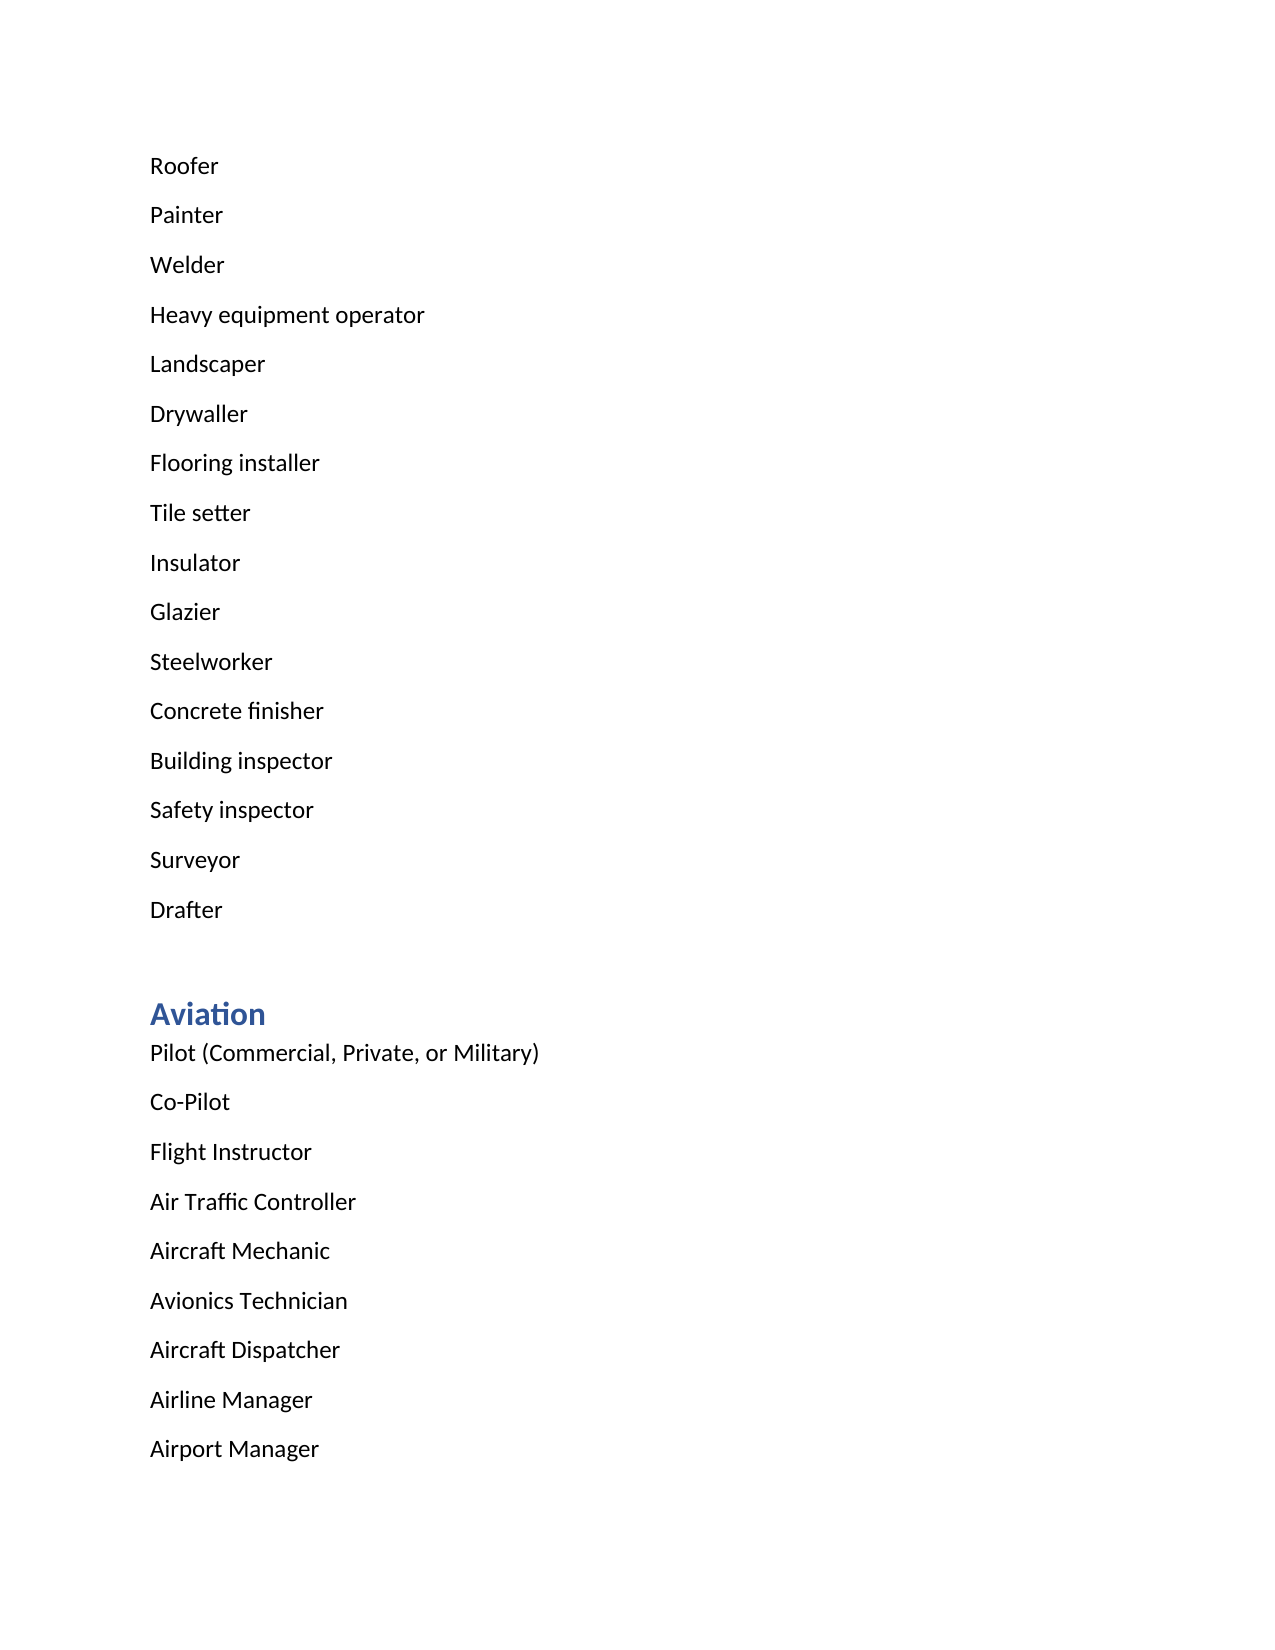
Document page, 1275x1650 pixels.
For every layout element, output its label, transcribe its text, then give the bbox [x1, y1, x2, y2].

text Roofer [150, 150, 1125, 181]
text Glazier [150, 596, 1125, 627]
text Surveyor [150, 844, 1125, 875]
text Air Traffic Controller [150, 1186, 1125, 1216]
text Flooring installer [150, 447, 1125, 478]
text Concrete finisher [150, 695, 1125, 726]
text Tile setter [150, 497, 1125, 528]
text Safety inspector [150, 794, 1125, 825]
text Flight Instructor [150, 1136, 1125, 1167]
text Heavy equipment operator [150, 299, 1125, 329]
text Airline Manager [150, 1384, 1125, 1414]
text Drywaller [150, 398, 1125, 428]
text Insulator [150, 547, 1125, 577]
text Aircraft Mechanic [150, 1235, 1125, 1266]
text Building inspector [150, 745, 1125, 776]
text Airport Manager [150, 1433, 1125, 1464]
text Welder [150, 249, 1125, 280]
text Aircraft Dispatcher [150, 1334, 1125, 1365]
text Landscaper [150, 348, 1125, 379]
text Pilot (Commercial, Private, or Military) [150, 1037, 1125, 1067]
subtitle Aviation [150, 993, 1125, 1034]
text Drafter [150, 894, 1125, 924]
text Painter [150, 199, 1125, 230]
text Steelworker [150, 646, 1125, 676]
text Avionics Technician [150, 1285, 1125, 1315]
text Co-Pilot [150, 1086, 1125, 1117]
